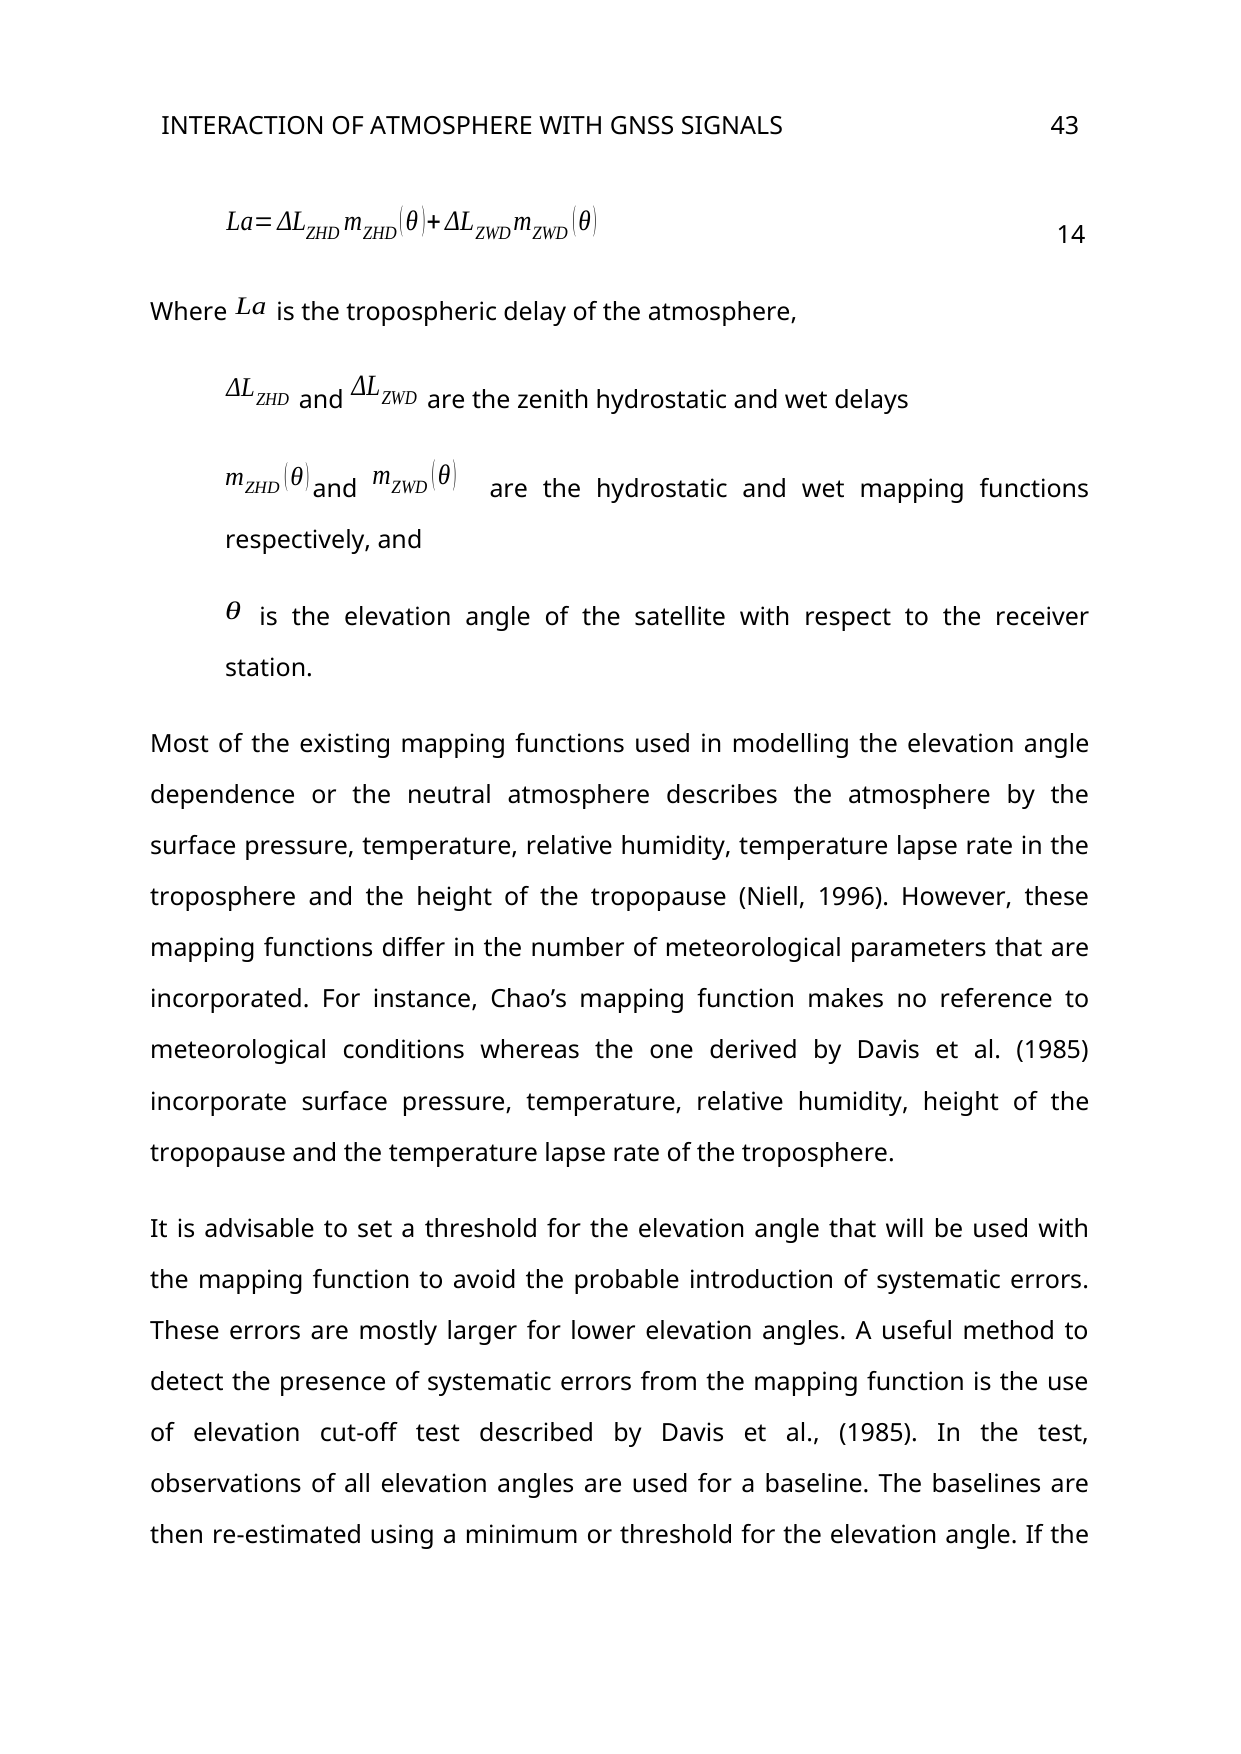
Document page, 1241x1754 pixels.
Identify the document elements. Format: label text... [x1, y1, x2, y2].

text Where is the tropospheric delay of the atmosphere, [150, 292, 1090, 328]
text is the elevation angle of the satellite with respect to the receiver station. [225, 597, 1090, 684]
text and are the zenith hydrostatic and wet delays [225, 370, 1090, 416]
text 14 [150, 204, 1090, 250]
text and are the hydrostatic and wet mapping functions respectively, and [225, 458, 1090, 556]
text Most of the existing mapping functions used in modelling the elevation angle dependence or the neutral atmosphere describes the atmosphere by the surface pressure, temperature, relative humidity, temperature lapse rate in the troposphere and the height of the tropopause (Niell, 1996). However, these mapping functions differ in the number of meteorological parameters that are incorporated. For instance, Chao’s mapping function makes no reference to meteorological conditions whereas the one derived by Davis et al. (1985) incorporate surface pressure, temperature, relative humidity, height of the tropopause and the temperature lapse rate of the troposphere. [150, 726, 1090, 1168]
